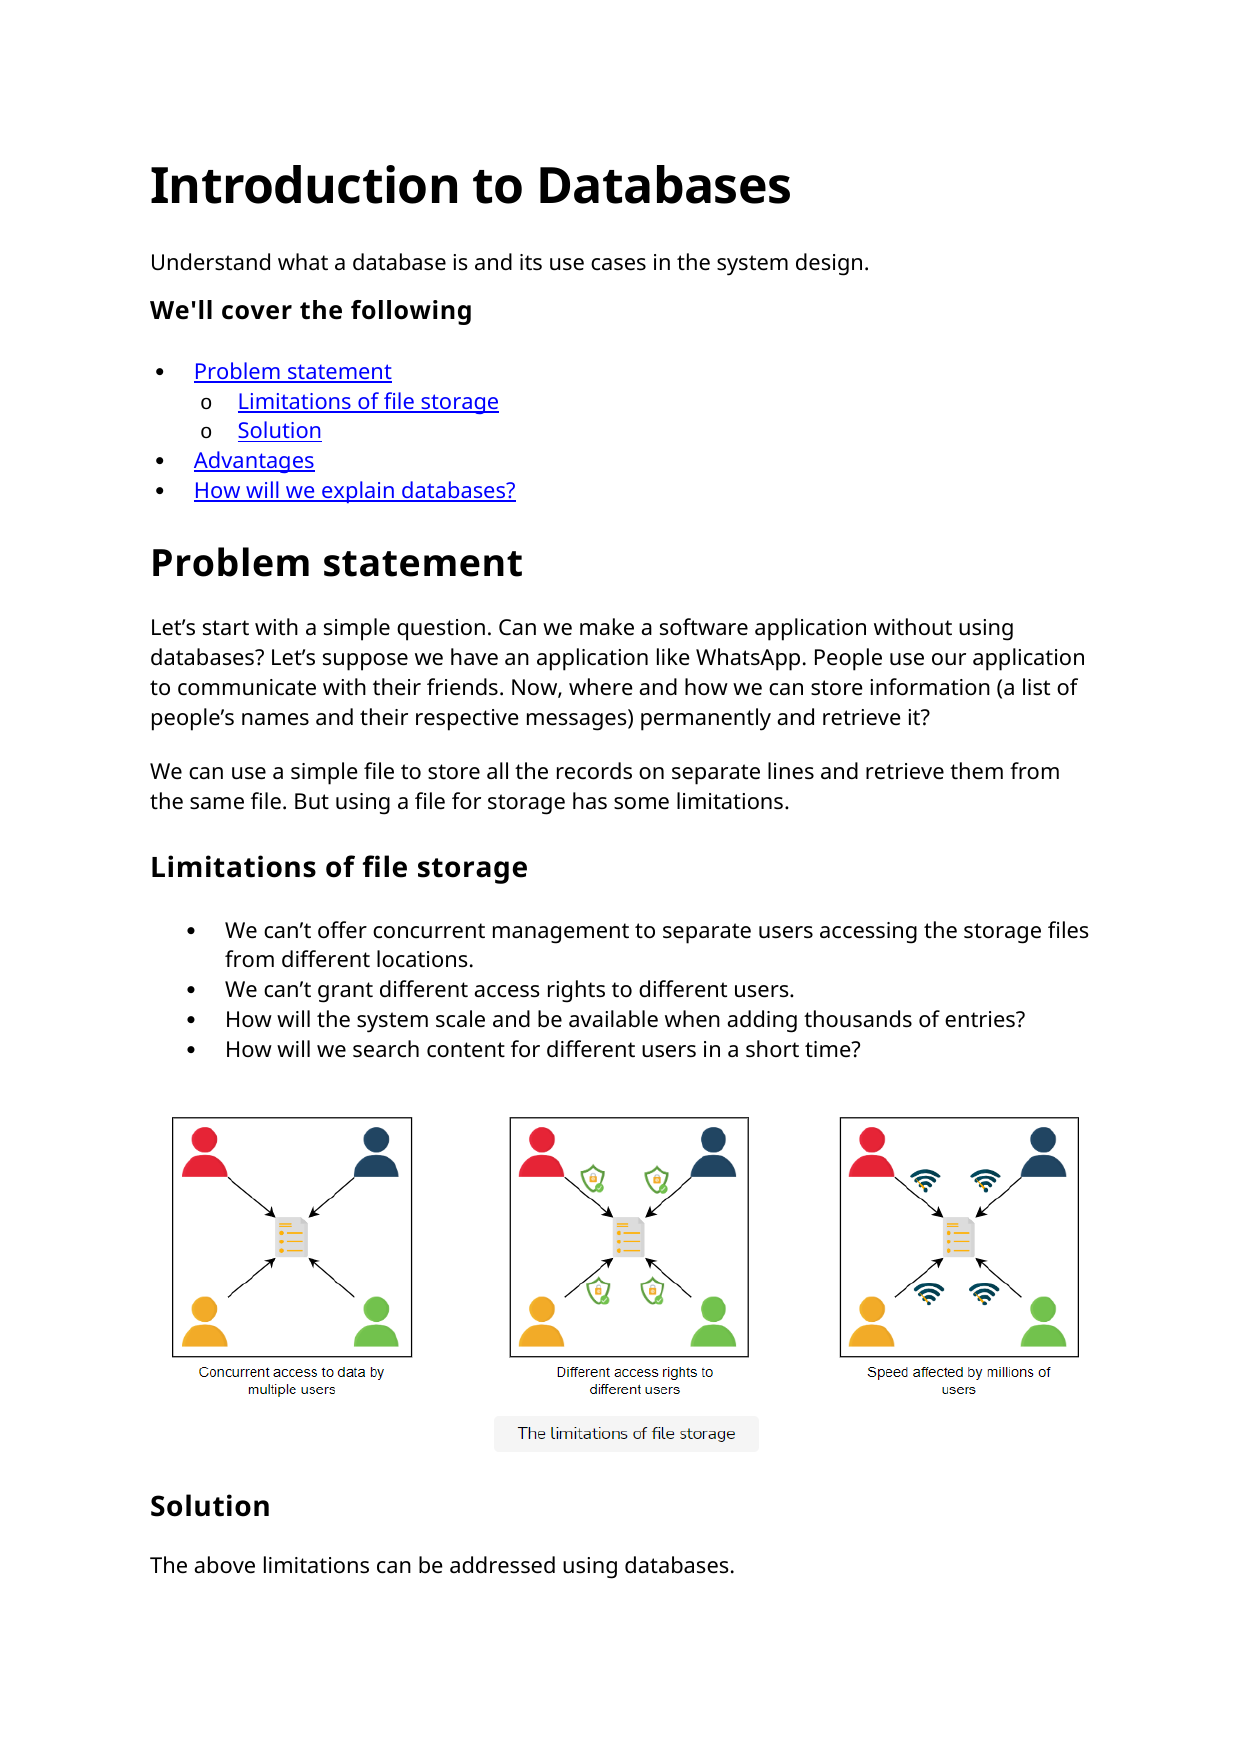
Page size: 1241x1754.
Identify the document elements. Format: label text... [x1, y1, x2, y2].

list Problem statement [156, 356, 1090, 386]
text Problem statement [150, 536, 1090, 587]
list We can’t grant different access rights to different users. [187, 974, 1090, 1004]
text Introduction to Databases [150, 150, 1090, 218]
text Understand what a database is and its use cases in the system design. [150, 247, 1090, 277]
picture [150, 1092, 1091, 1453]
list We can’t offer concurrent management to separate users accessing the storage files from different locations. [187, 915, 1090, 974]
text Limitations of file storage [150, 847, 1090, 886]
list How will the system scale and be available when adding thousands of entries? [187, 1004, 1090, 1034]
text The above limitations can be addressed using databases. [150, 1550, 1090, 1579]
list Solution [200, 416, 1090, 445]
text We'll cover the following [150, 293, 1090, 327]
list How will we explain databases? [156, 475, 1090, 505]
text Solution [150, 1486, 1090, 1525]
text We can use a simple file to store all the records on separate lines and retrieve them from the same file. But using a file for storage has some limitations. [150, 756, 1090, 816]
text Let’s start with a simple question. Can we make a software application without using databases? Let’s suppose we have an application like WhatsApp. People use our application to communicate with their friends. Now, where and how we can store information (a list of people’s names and their respective messages) permanently and retrieve it? [150, 612, 1090, 731]
list How will we search content for different users in a short time? [187, 1034, 1090, 1064]
list Advantages [156, 445, 1090, 475]
list Limitations of file storage [200, 386, 1090, 416]
